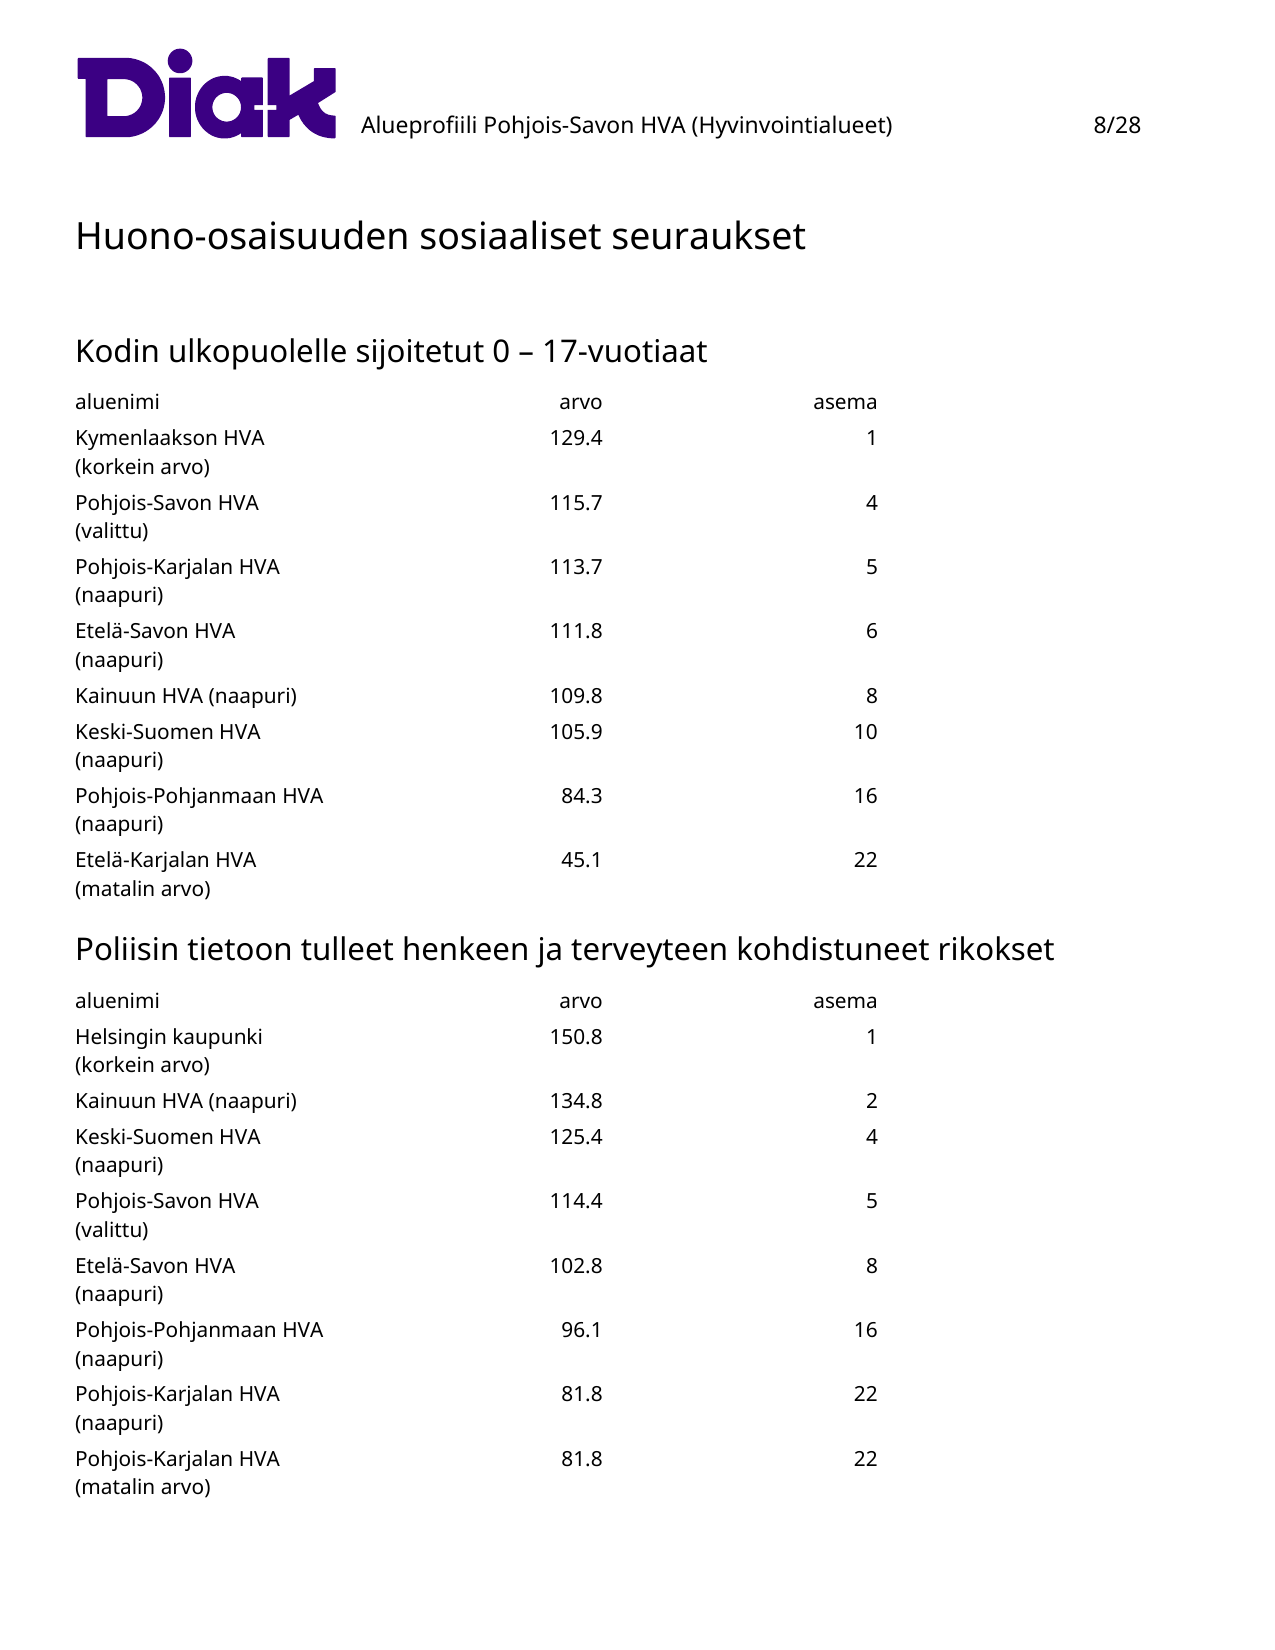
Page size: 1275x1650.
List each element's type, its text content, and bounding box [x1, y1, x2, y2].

subtitle Poliisin tietoon tulleet henkeen ja terveyteen kohdistuneet rikokset [75, 927, 1200, 969]
table_cell 6 [614, 613, 889, 677]
table_cell 16 [614, 778, 889, 842]
table_cell Pohjois-Karjalan HVA (naapuri) [64, 548, 339, 613]
table_cell 16 [614, 1311, 889, 1376]
table_cell Etelä-Savon HVA (naapuri) [64, 613, 339, 677]
table_cell 113.7 [339, 548, 614, 613]
table_header aluenimi [64, 384, 339, 419]
table_cell Pohjois-Karjalan HVA (matalin arvo) [64, 1440, 339, 1504]
table_cell Pohjois-Pohjanmaan HVA (naapuri) [64, 1311, 339, 1376]
table_cell 96.1 [339, 1311, 614, 1376]
table_cell Pohjois-Karjalan HVA (naapuri) [64, 1376, 339, 1440]
table_cell Etelä-Savon HVA (naapuri) [64, 1247, 339, 1311]
table_header asema [614, 384, 889, 419]
table_cell 22 [614, 1440, 889, 1504]
table_cell 102.8 [339, 1247, 614, 1311]
table_cell 8 [614, 1247, 889, 1311]
table_cell 129.4 [339, 420, 614, 484]
table_cell 4 [614, 484, 889, 548]
table_cell 105.9 [339, 713, 614, 777]
table_header asema [614, 982, 889, 1018]
table_cell 45.1 [339, 842, 614, 906]
table_cell 1 [614, 1018, 889, 1082]
table_cell 115.7 [339, 484, 614, 548]
table_cell 84.3 [339, 778, 614, 842]
table_cell Kainuun HVA (naapuri) [64, 677, 339, 713]
subtitle Kodin ulkopuolelle sijoitetut 0 – 17-vuotiaat [75, 328, 1200, 371]
table_cell 22 [614, 842, 889, 906]
table_cell 2 [614, 1083, 889, 1118]
table_cell 22 [614, 1376, 889, 1440]
table_cell 150.8 [339, 1018, 614, 1082]
subtitle Huono-osaisuuden sosiaaliset seuraukset [75, 209, 1200, 261]
table_header aluenimi [64, 982, 339, 1018]
table_cell Pohjois-Savon HVA (valittu) [64, 484, 339, 548]
table_header arvo [339, 384, 614, 419]
table_cell 109.8 [339, 677, 614, 713]
table_cell 111.8 [339, 613, 614, 677]
table_cell 81.8 [339, 1376, 614, 1440]
table_cell 81.8 [339, 1440, 614, 1504]
table_cell 1 [614, 420, 889, 484]
table_cell 8 [614, 677, 889, 713]
table_cell 125.4 [339, 1118, 614, 1183]
table_cell 134.8 [339, 1083, 614, 1118]
table_cell Keski-Suomen HVA (naapuri) [64, 1118, 339, 1183]
table_cell Kainuun HVA (naapuri) [64, 1083, 339, 1118]
table_cell 5 [614, 548, 889, 613]
table_cell 10 [614, 713, 889, 777]
table_cell 4 [614, 1118, 889, 1183]
table_cell 5 [614, 1183, 889, 1247]
table_cell Pohjois-Savon HVA (valittu) [64, 1183, 339, 1247]
table_header arvo [339, 982, 614, 1018]
table_cell Etelä-Karjalan HVA (matalin arvo) [64, 842, 339, 906]
table_cell 114.4 [339, 1183, 614, 1247]
table_cell Kymenlaakson HVA (korkein arvo) [64, 420, 339, 484]
table_cell Pohjois-Pohjanmaan HVA (naapuri) [64, 778, 339, 842]
table_cell Keski-Suomen HVA (naapuri) [64, 713, 339, 777]
table_cell Helsingin kaupunki (korkein arvo) [64, 1018, 339, 1082]
